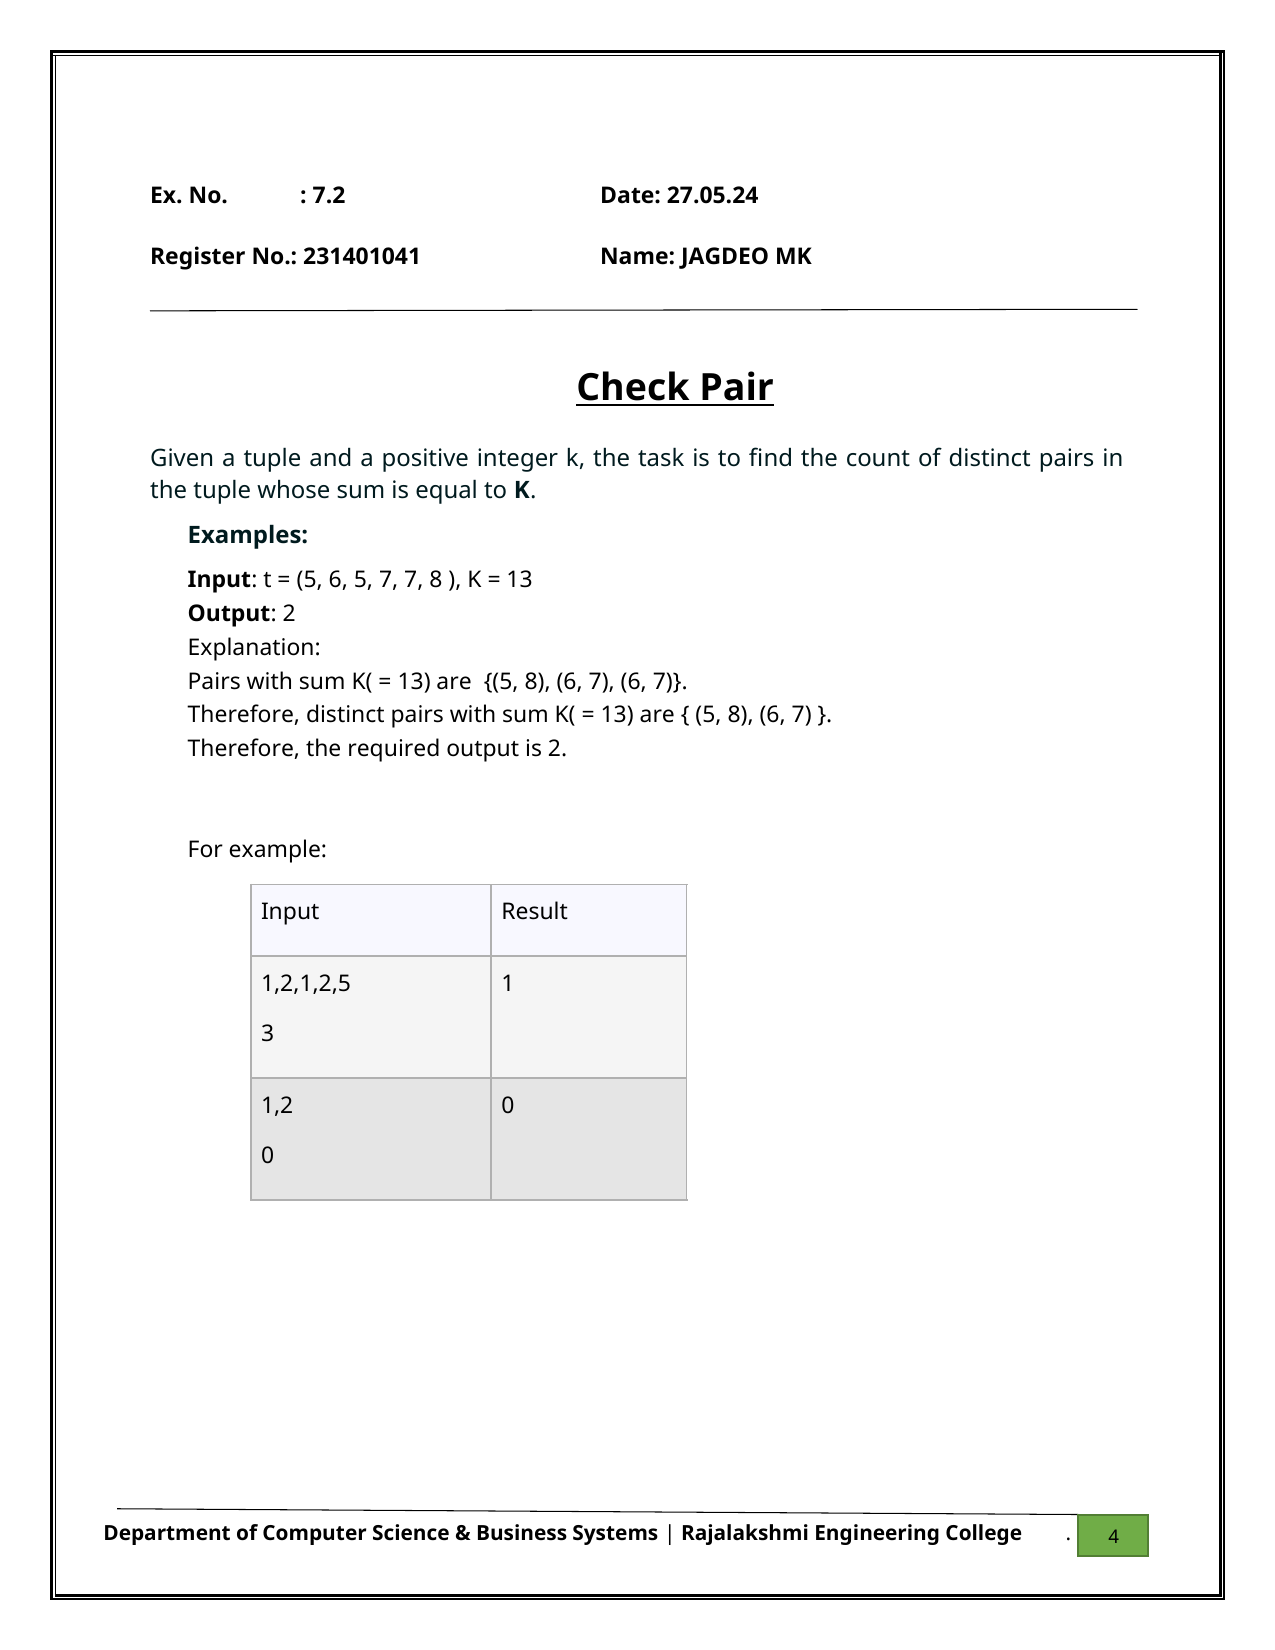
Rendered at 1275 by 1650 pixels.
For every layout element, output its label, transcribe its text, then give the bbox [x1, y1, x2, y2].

text For example: [187, 833, 1125, 864]
text Input: t = (5, 6, 5, 7, 7, 8 ), K = 13 Output: 2 Explanation: Pairs with sum K( = 13) are {(5, 8), (6, 7), (6, 7)}. Therefore, distinct pairs with sum K( = 13) are { (5, 8), (6, 7) }. Therefore, the required output is 2. [187, 563, 1125, 763]
table_cell 1 [492, 957, 686, 1077]
table_cell 1,2 0 [252, 1079, 490, 1199]
text Given a tuple and a positive integer k, the task is to find the count of distinct pairs in the tuple whose sum is equal to K. [150, 441, 1125, 506]
list Check Pair [225, 360, 1125, 411]
table_cell 1,2,1,2,5 3 [252, 957, 490, 1077]
text Examples: [187, 518, 1125, 551]
text Register No.: 231401041 Name: JAGDEO MK [150, 239, 1125, 271]
text Ex. No. : 7.2 Date: 27.05.24 [150, 179, 1125, 210]
table_header Result [492, 885, 686, 955]
table_cell 0 [492, 1079, 686, 1199]
table_header Input [252, 885, 490, 955]
